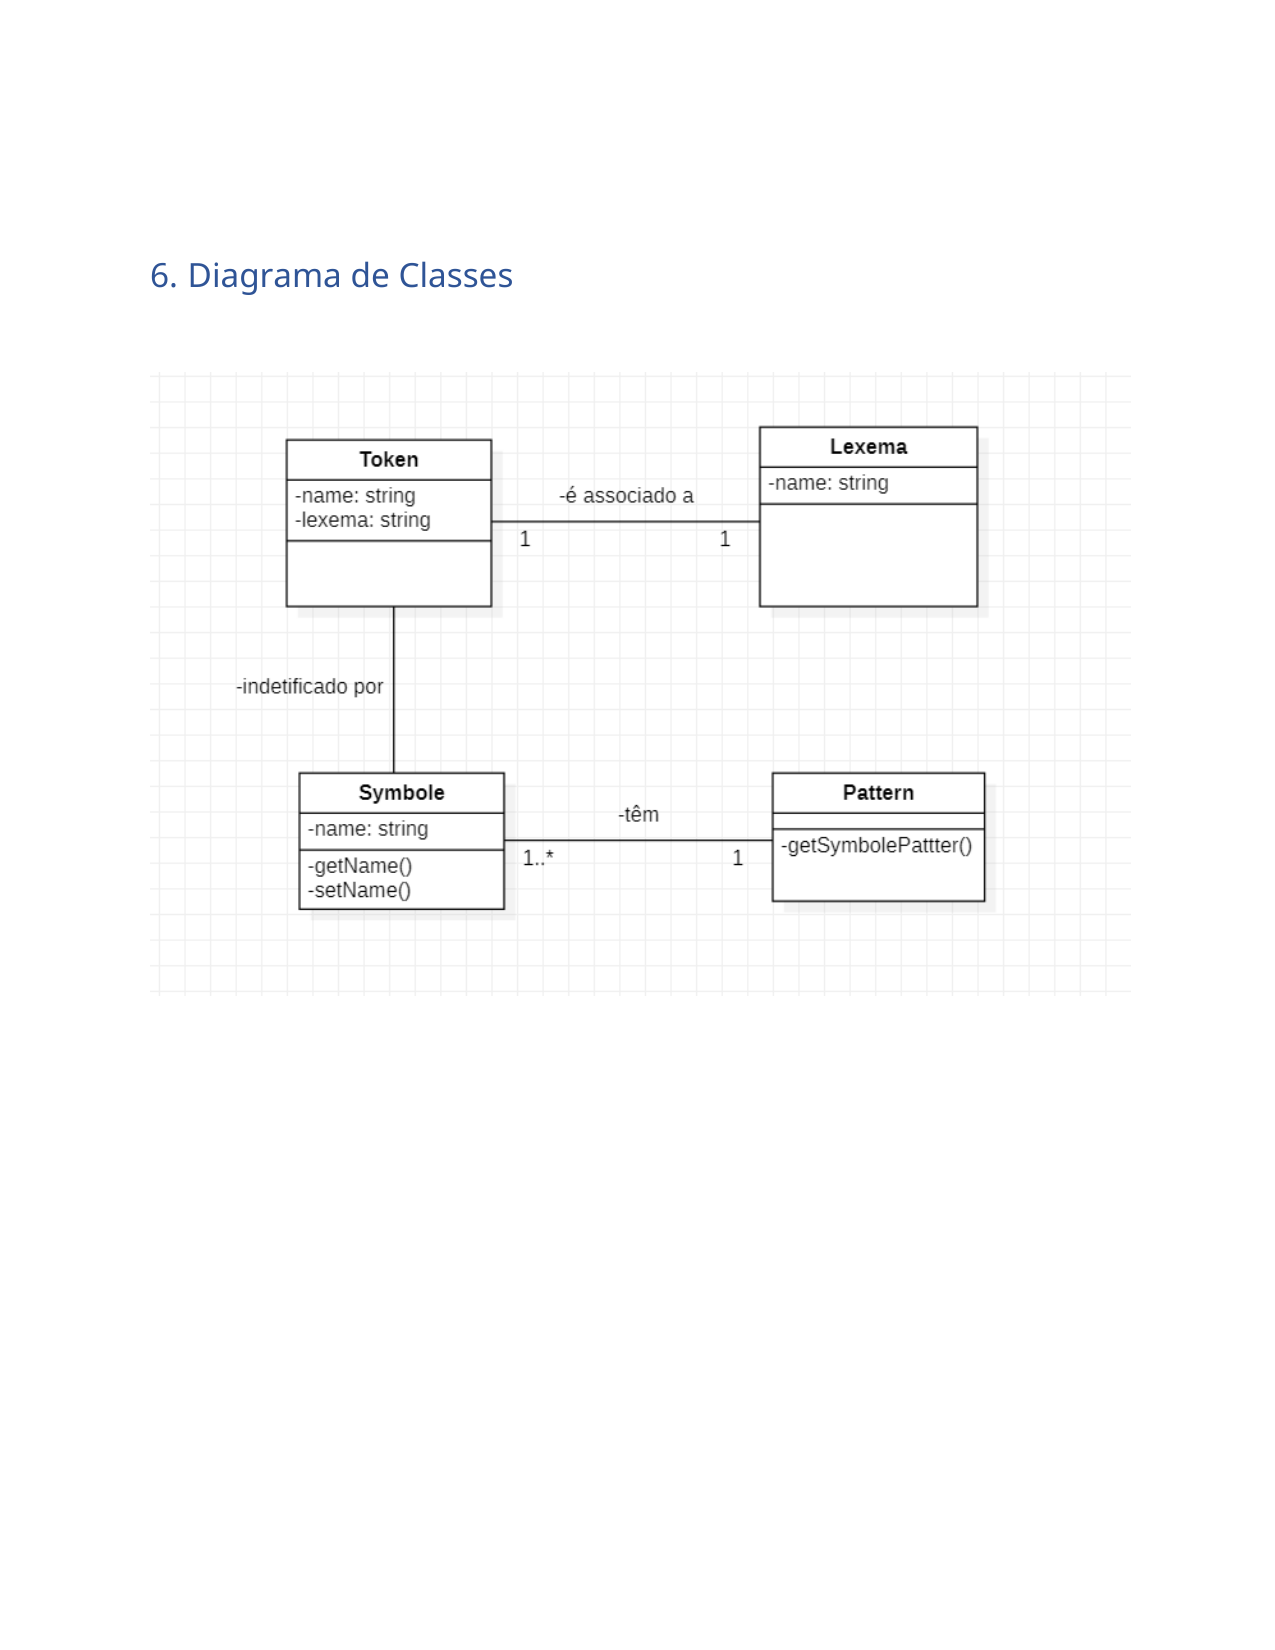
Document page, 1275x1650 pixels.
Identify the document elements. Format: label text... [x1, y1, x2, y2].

picture [150, 372, 1131, 996]
subtitle Diagrama de Classes [150, 252, 1125, 297]
